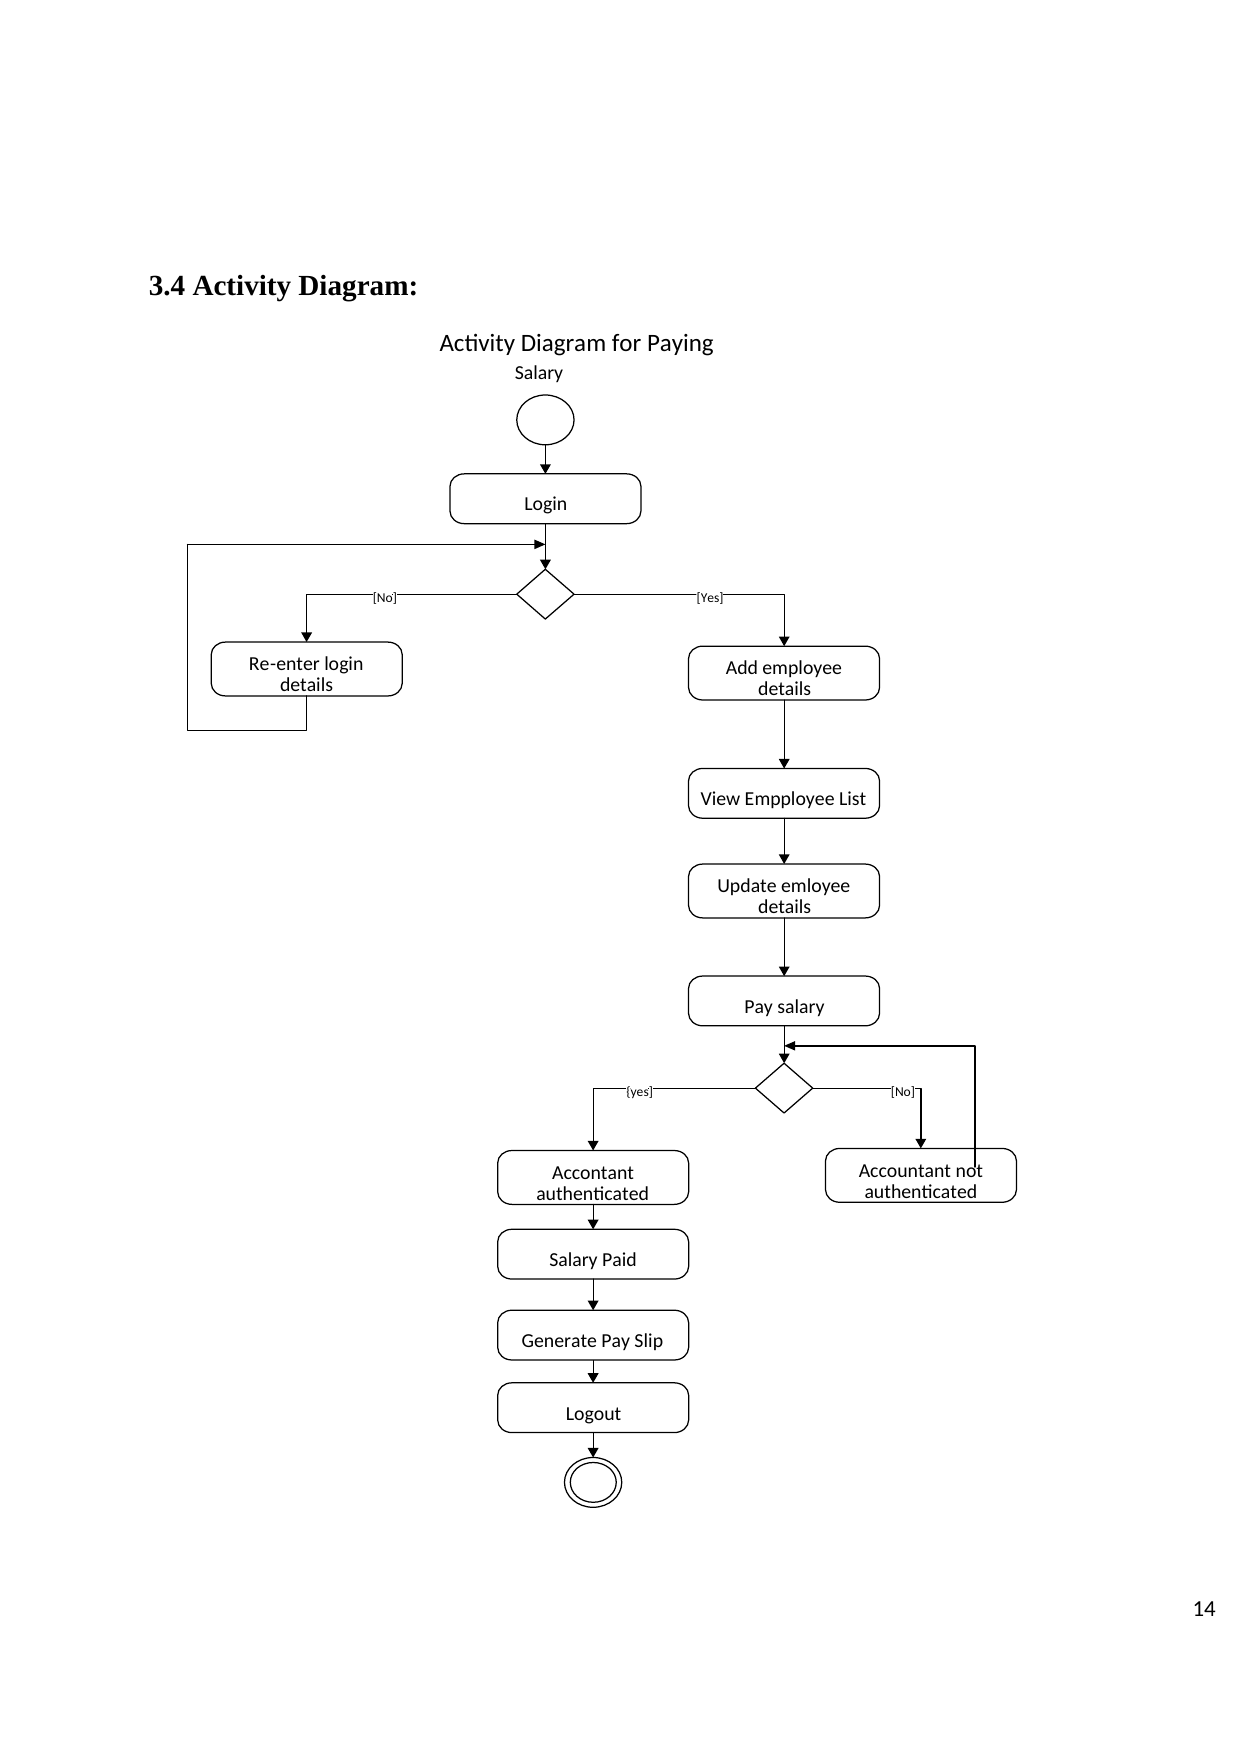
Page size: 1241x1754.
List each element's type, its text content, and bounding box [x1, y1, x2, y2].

subtitle 3.4 Activity Diagram: [148, 268, 1217, 302]
text Activity Diagram for Paying [439, 327, 1215, 358]
